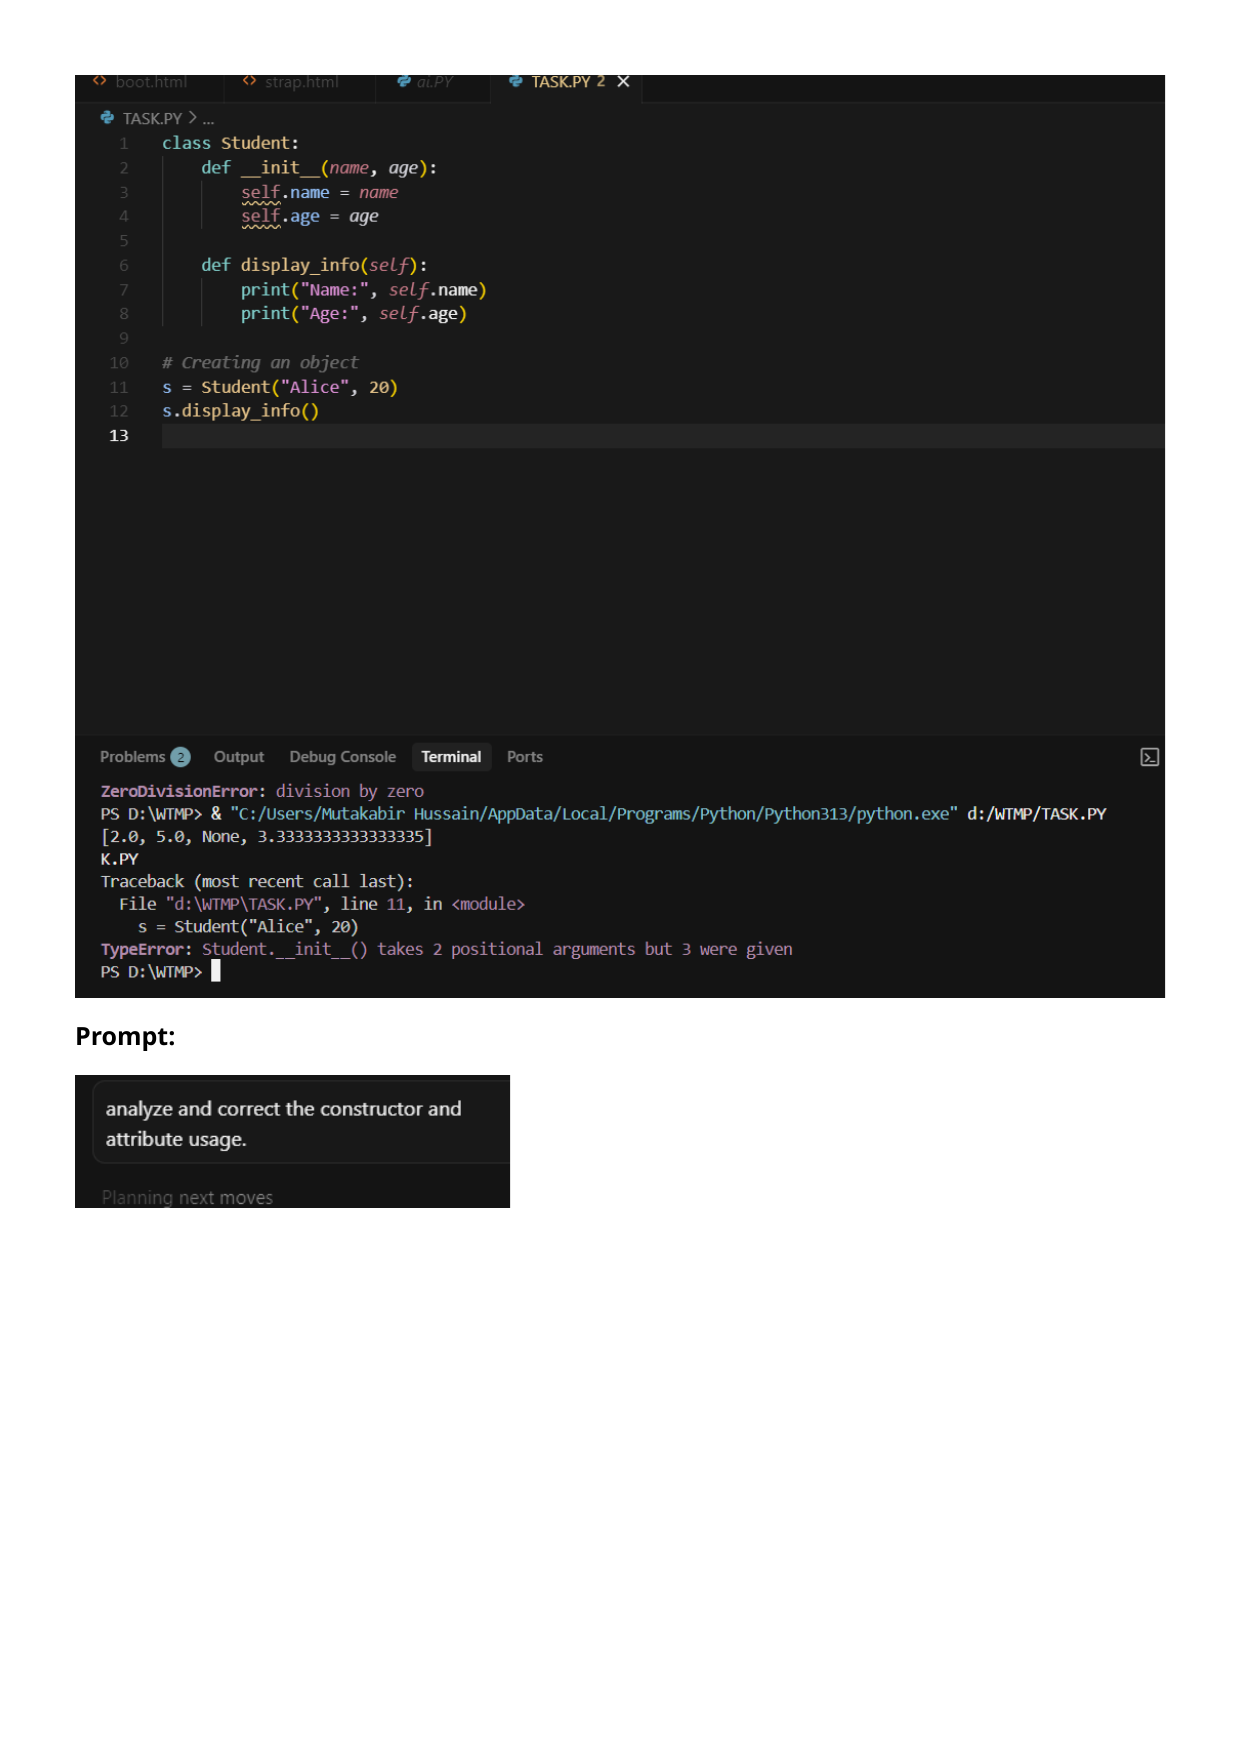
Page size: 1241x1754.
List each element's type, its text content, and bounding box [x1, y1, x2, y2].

text Prompt: [75, 1019, 1165, 1053]
picture [75, 1075, 511, 1208]
picture [75, 75, 1166, 998]
